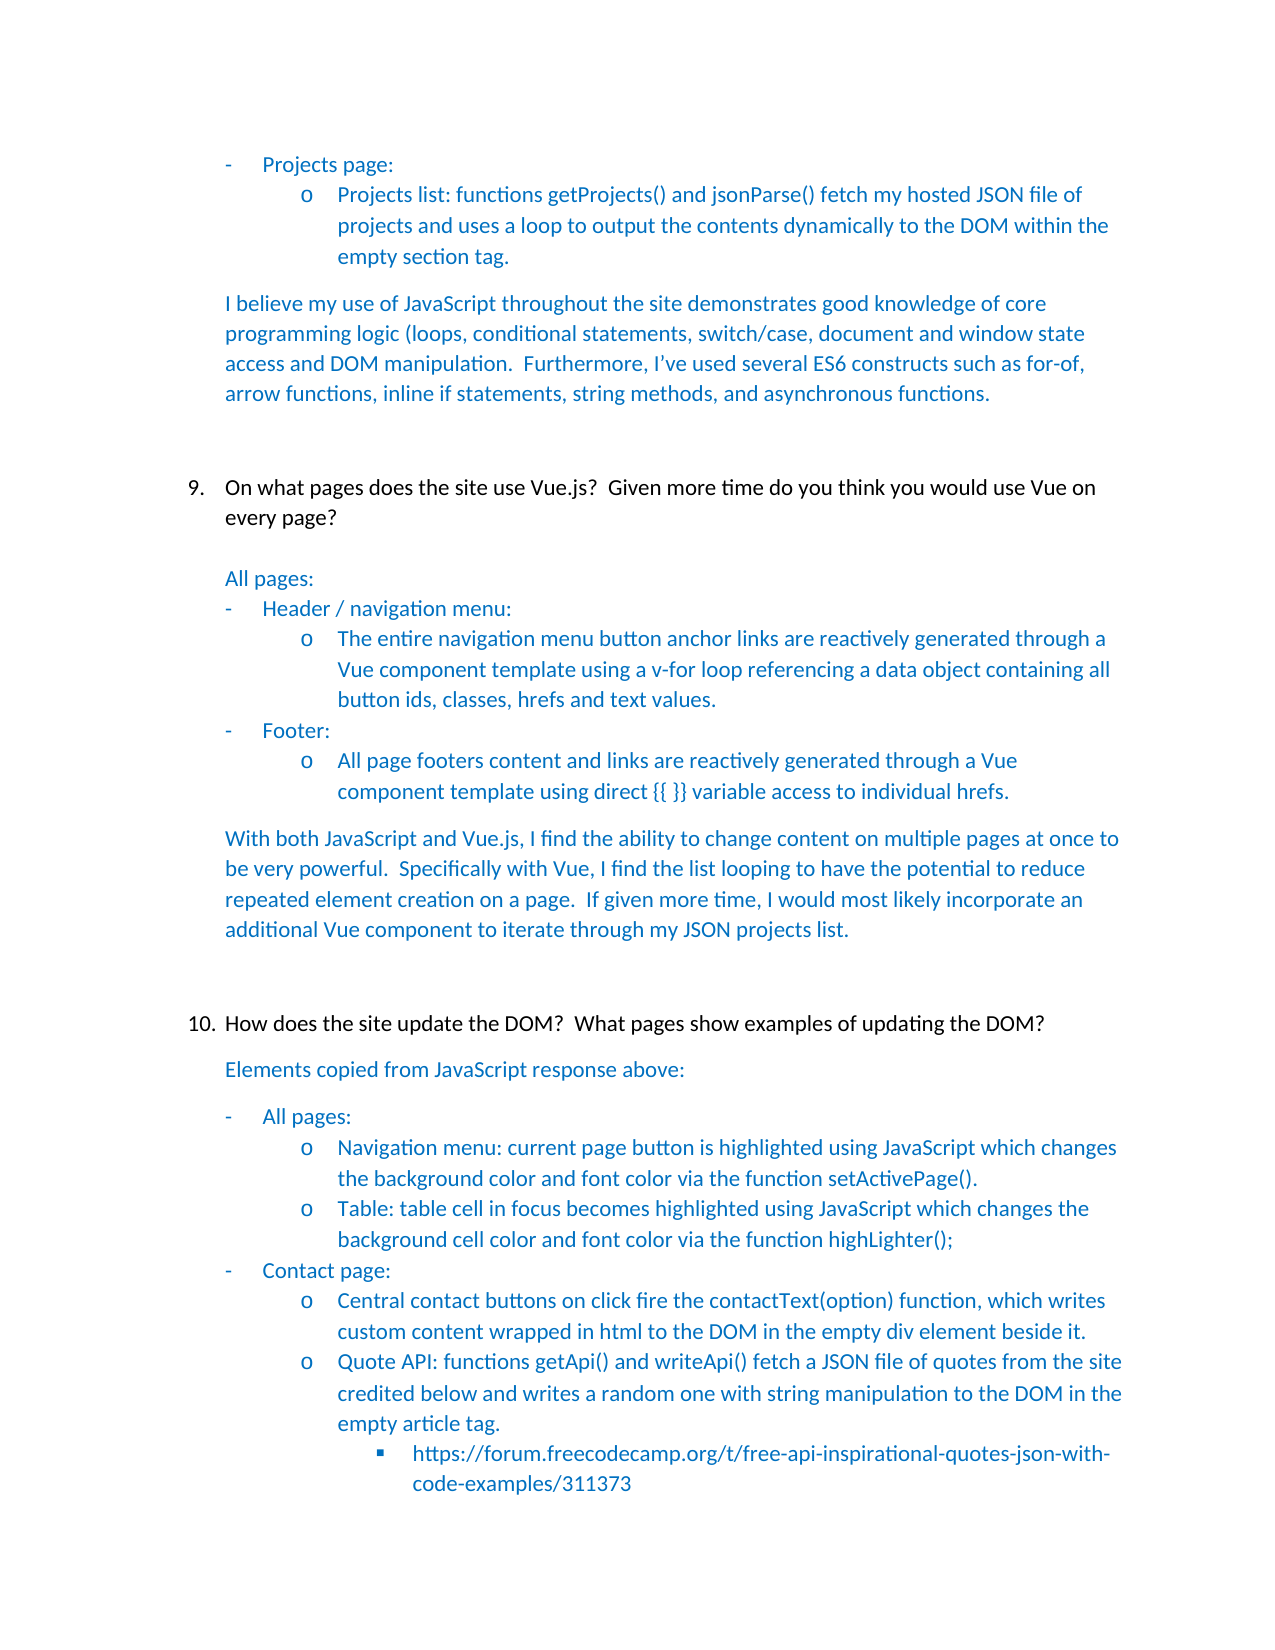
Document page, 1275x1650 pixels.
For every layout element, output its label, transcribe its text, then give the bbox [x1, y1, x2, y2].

list On what pages does the site use Vue.js? Given more time do you think you would use Vue on every page? [187, 473, 1125, 531]
list Contact page: [225, 1256, 1125, 1284]
list How does the site update the DOM? What pages show examples of updating the DOM? [187, 1009, 1125, 1037]
list All pages: [225, 1102, 1125, 1130]
list All pages: [225, 564, 1125, 592]
list Quote API: functions getApi() and writeApi() fetch a JSON file of quotes from the site credited below and writes a random one with string manipulation to the DOM in the empty article tag. [300, 1347, 1125, 1437]
list The entire navigation menu button anchor links are reactively generated through a Vue component template using a v-for loop referencing a data object containing all button ids, classes, hrefs and text values. [300, 624, 1125, 714]
list Footer: [225, 716, 1125, 744]
list Projects list: functions getProjects() and jsonParse() fetch my hosted JSON file of projects and uses a loop to output the contents dynamically to the DOM within the empty section tag. [300, 180, 1125, 270]
list Table: table cell in focus becomes highlighted using JavaScript which changes the background cell color and font color via the function highLighter(); [300, 1194, 1125, 1253]
list Central contact buttons on click fire the contactText(option) function, which writes custom content wrapped in html to the DOM in the empty div element beside it. [300, 1286, 1125, 1345]
list All page footers content and links are reactively generated through a Vue component template using direct {{ }} variable access to individual hrefs. [300, 746, 1125, 805]
list https://forum.freecodecamp.org/t/free-api-inspirational-quotes-json-with-code-examples/311373 [375, 1439, 1125, 1497]
text With both JavaScript and Vue.js, I find the ability to change content on multiple pages at once to be very powerful. Specifically with Vue, I find the list looping to have the potential to reduce repeated element creation on a page. If given more time, I would most likely incorporate an additional Vue component to iterate through my JSON projects list. [225, 824, 1125, 943]
text Elements copied from JavaScript response above: [225, 1056, 1125, 1083]
text I believe my use of JavaScript throughout the site demonstrates good knowledge of core programming logic (loops, conditional statements, switch/case, document and window state access and DOM manipulation. Furthermore, I’ve used several ES6 constructs such as for-of, arrow functions, inline if statements, string methods, and asynchronous functions. [225, 289, 1125, 407]
list Projects page: [225, 150, 1125, 178]
list Navigation menu: current page button is highlighted using JavaScript which changes the background color and font color via the function setActivePage(). [300, 1133, 1125, 1192]
list Header / navigation menu: [225, 594, 1125, 622]
